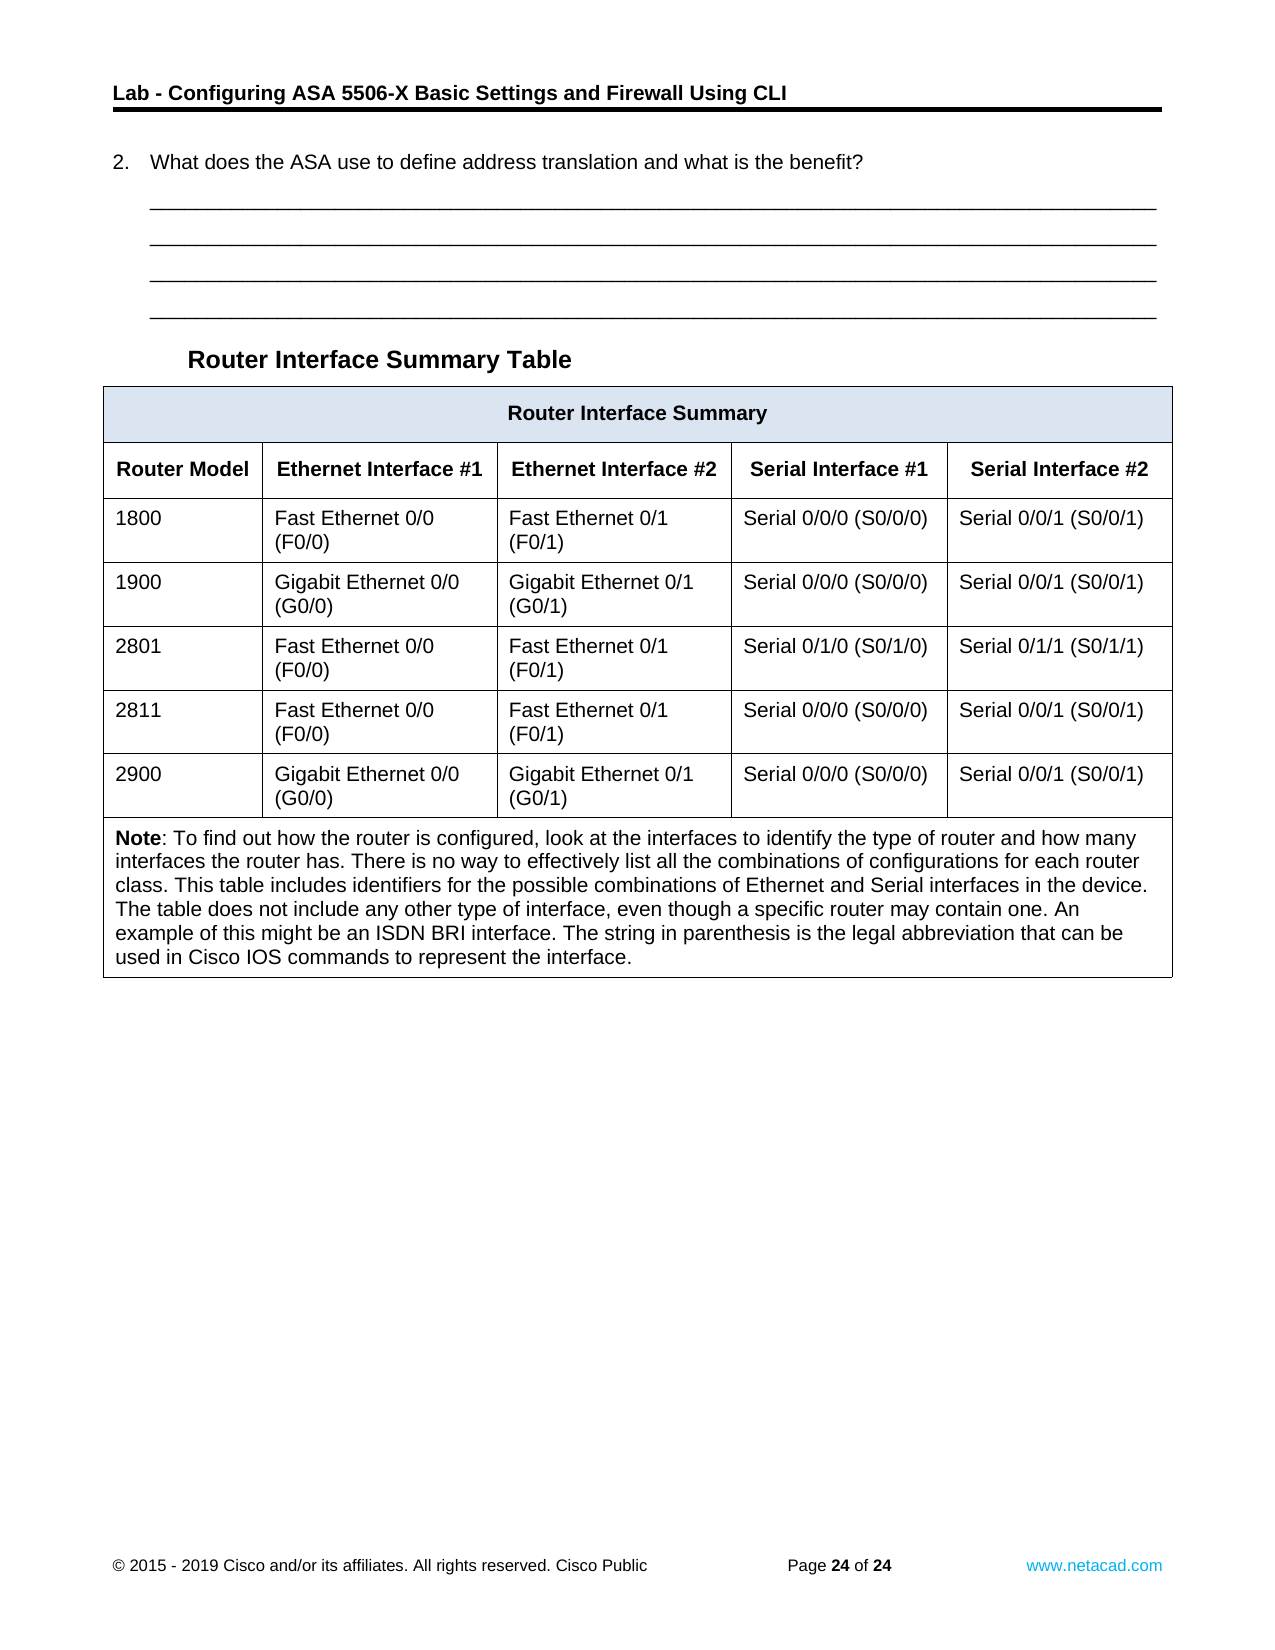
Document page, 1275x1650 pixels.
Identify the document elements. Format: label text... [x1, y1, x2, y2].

table_cell Fast Ethernet 0/0 (F0/0) [263, 627, 497, 689]
table_cell 2900 [104, 754, 262, 817]
text _______________________________________________________________________________________ [150, 296, 1162, 320]
table_cell Serial 0/0/1 (S0/0/1) [948, 563, 1172, 626]
table_cell Fast Ethernet 0/1 (F0/1) [498, 691, 731, 753]
table_cell Ethernet Interface #2 [498, 443, 731, 498]
text What does the ASA use to define address translation and what is the benefit? [112, 150, 1162, 174]
table_cell Fast Ethernet 0/1 (F0/1) [498, 499, 731, 562]
table_cell Serial 0/0/1 (S0/0/1) [948, 499, 1172, 562]
table_cell Fast Ethernet 0/1 (F0/1) [498, 627, 731, 689]
table_cell 1900 [104, 563, 262, 626]
table_cell Gigabit Ethernet 0/1 (G0/1) [498, 563, 731, 626]
table_cell Serial Interface #2 [948, 443, 1172, 498]
table_cell Serial 0/0/0 (S0/0/0) [732, 691, 947, 753]
text _______________________________________________________________________________________ [150, 259, 1162, 283]
table_cell Serial 0/1/0 (S0/1/0) [732, 627, 947, 689]
table_cell Gigabit Ethernet 0/0 (G0/0) [263, 754, 497, 817]
text Router Interface Summary Table [112, 345, 1162, 373]
table_cell Gigabit Ethernet 0/1 (G0/1) [498, 754, 731, 817]
table_cell Fast Ethernet 0/0 (F0/0) [263, 691, 497, 753]
table_cell Serial 0/0/0 (S0/0/0) [732, 563, 947, 626]
table_cell 2811 [104, 691, 262, 753]
table_cell Fast Ethernet 0/0 (F0/0) [263, 499, 497, 562]
table_cell 1800 [104, 499, 262, 562]
table_cell Serial 0/0/0 (S0/0/0) [732, 754, 947, 817]
table_cell Serial Interface #1 [732, 443, 947, 498]
table_header Router Interface Summary [104, 387, 1172, 442]
table_cell Gigabit Ethernet 0/0 (G0/0) [263, 563, 497, 626]
table_cell Router Model [104, 443, 262, 498]
table_cell 2801 [104, 627, 262, 689]
table_cell Serial 0/0/0 (S0/0/0) [732, 499, 947, 562]
table_cell Note: To find out how the router is configured, look at the interfaces to identify the type of router and how many interfaces the router has. There is no way to effectively list all the combinations of configurations for each router class. This table includes identifiers for the possible combinations of Ethernet and Serial interfaces in the device. The table does not include any other type of interface, even though a specific router may contain one. An example of this might be an ISDN BRI interface. The string in parenthesis is the legal abbreviation that can be used in Cisco IOS commands to represent the interface. [104, 818, 1172, 977]
table_cell Serial 0/0/1 (S0/0/1) [948, 754, 1172, 817]
table_cell Serial 0/1/1 (S0/1/1) [948, 627, 1172, 689]
table_cell Ethernet Interface #1 [263, 443, 497, 498]
text _______________________________________________________________________________________ [150, 223, 1162, 247]
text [150, 186, 1162, 210]
table_cell Serial 0/0/1 (S0/0/1) [948, 691, 1172, 753]
